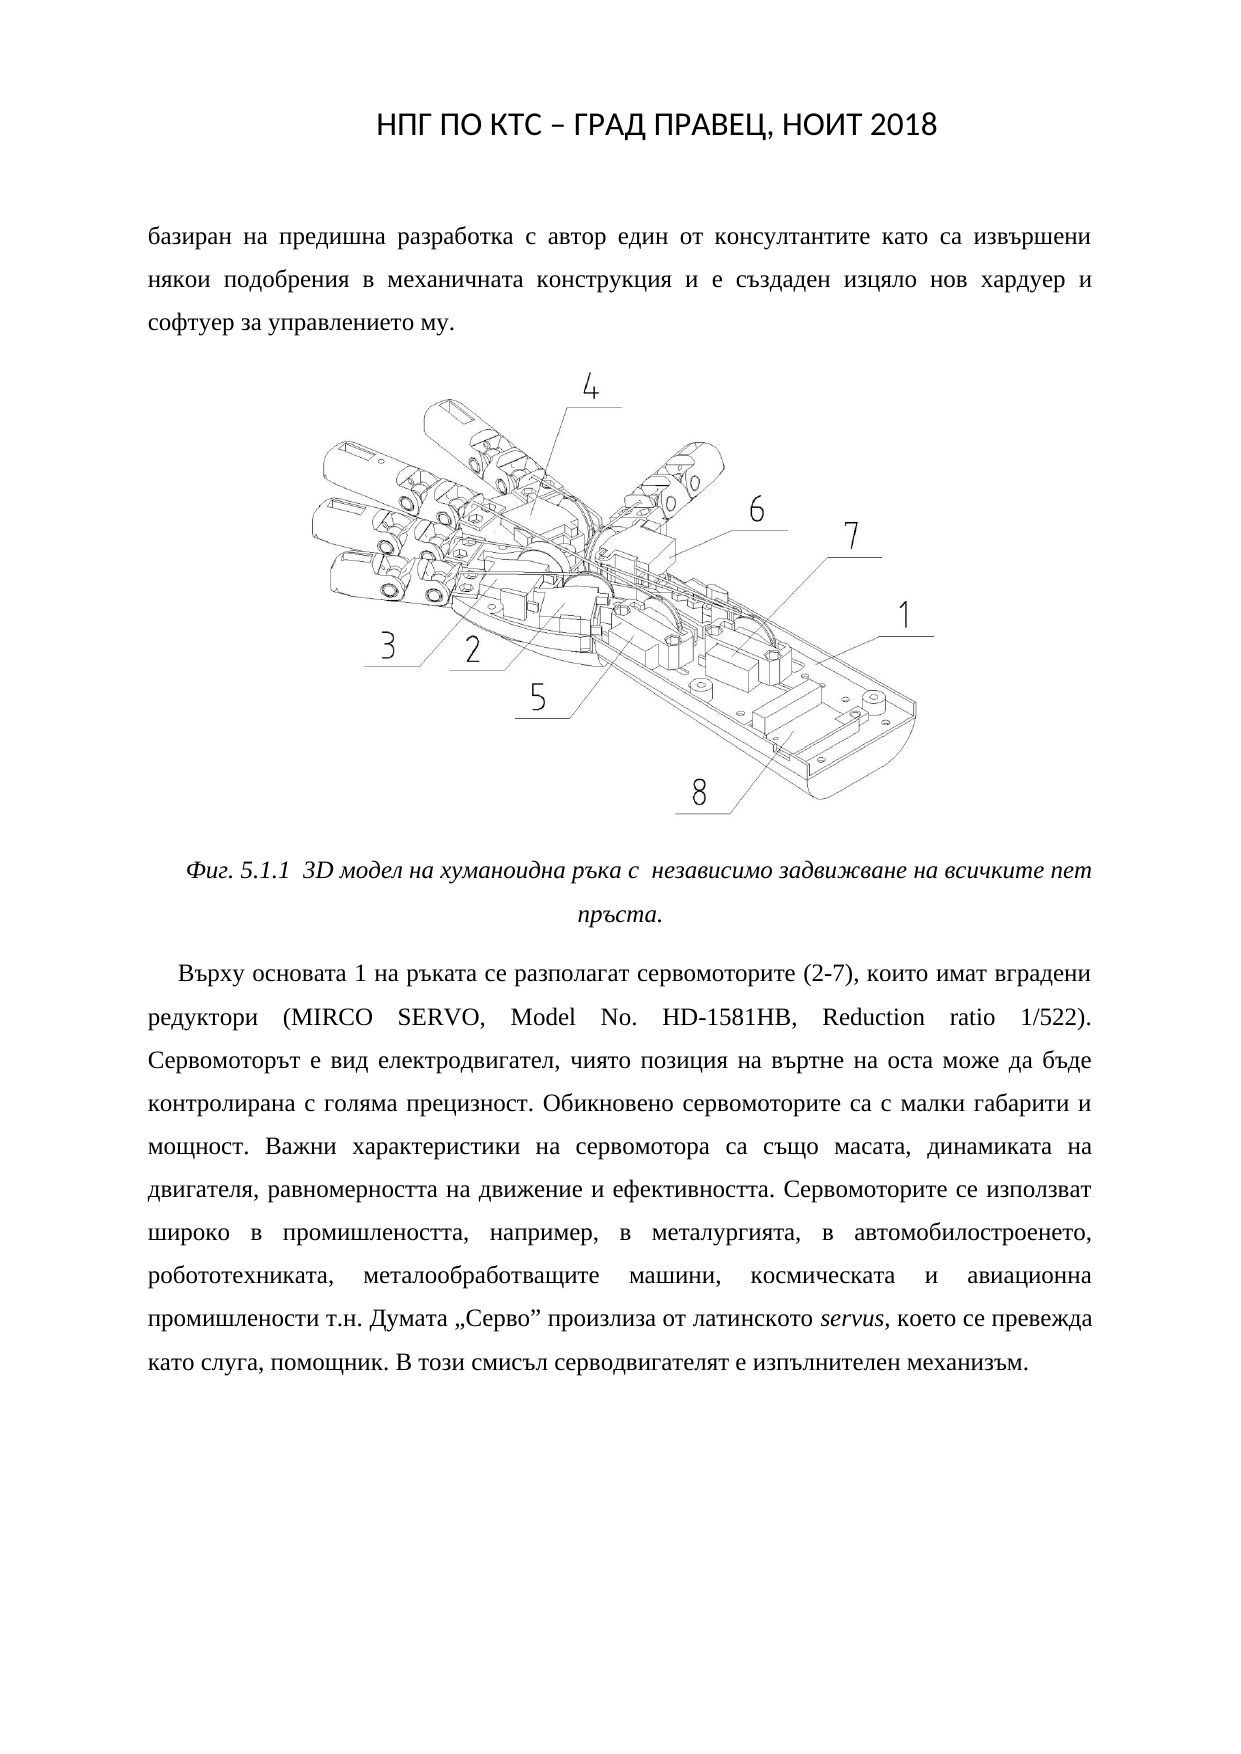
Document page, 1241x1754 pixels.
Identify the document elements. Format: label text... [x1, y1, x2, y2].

text Фиг. 5.1.1 3D модел на хуманоидна ръка с независимо задвижване на всичките пет пръста. [148, 942, 1093, 1014]
text Създаден е прототип при който всеки пръст да може да се задвижва от независим сервоуправляем двигател и се търси просто конструктивно решение. Прототипа е базиран на предишна разработка с автор един от консултантите като са извършени някои подобрения в механичната конструкция и е създаден изцяло нов хардуер и софтуер за управлението му. [148, 221, 1093, 422]
picture [310, 453, 968, 912]
text Върху основата 1 на ръката се разполагат сервомоторите (2-7), които имат вградени редуктори (MIRCO SERVO, Model No. HD-1581HB, Reduction ratio 1/522). Сервомоторът е вид електродвигател, чиято позиция на въртне на оста може да бъде контролирана с голяма прецизност. Обикновено сервомоторите са с малки габарити и мощност. Важни характеристики на сервомотора са също масата, динамиката на двигателя, равномерността на движение и ефективността. Сервомоторите се използват широко в промишлеността, например, в металургията, в автомобилостроенето, робототехниката, металообработващите машини, космическата и авиационна промишлености т.н. Думата „Серво” произлиза от латинското servus, което се превежда като слуга, помощник. В този смисъл серводвигателят е изпълнителен механизъм. [148, 1045, 1093, 1462]
